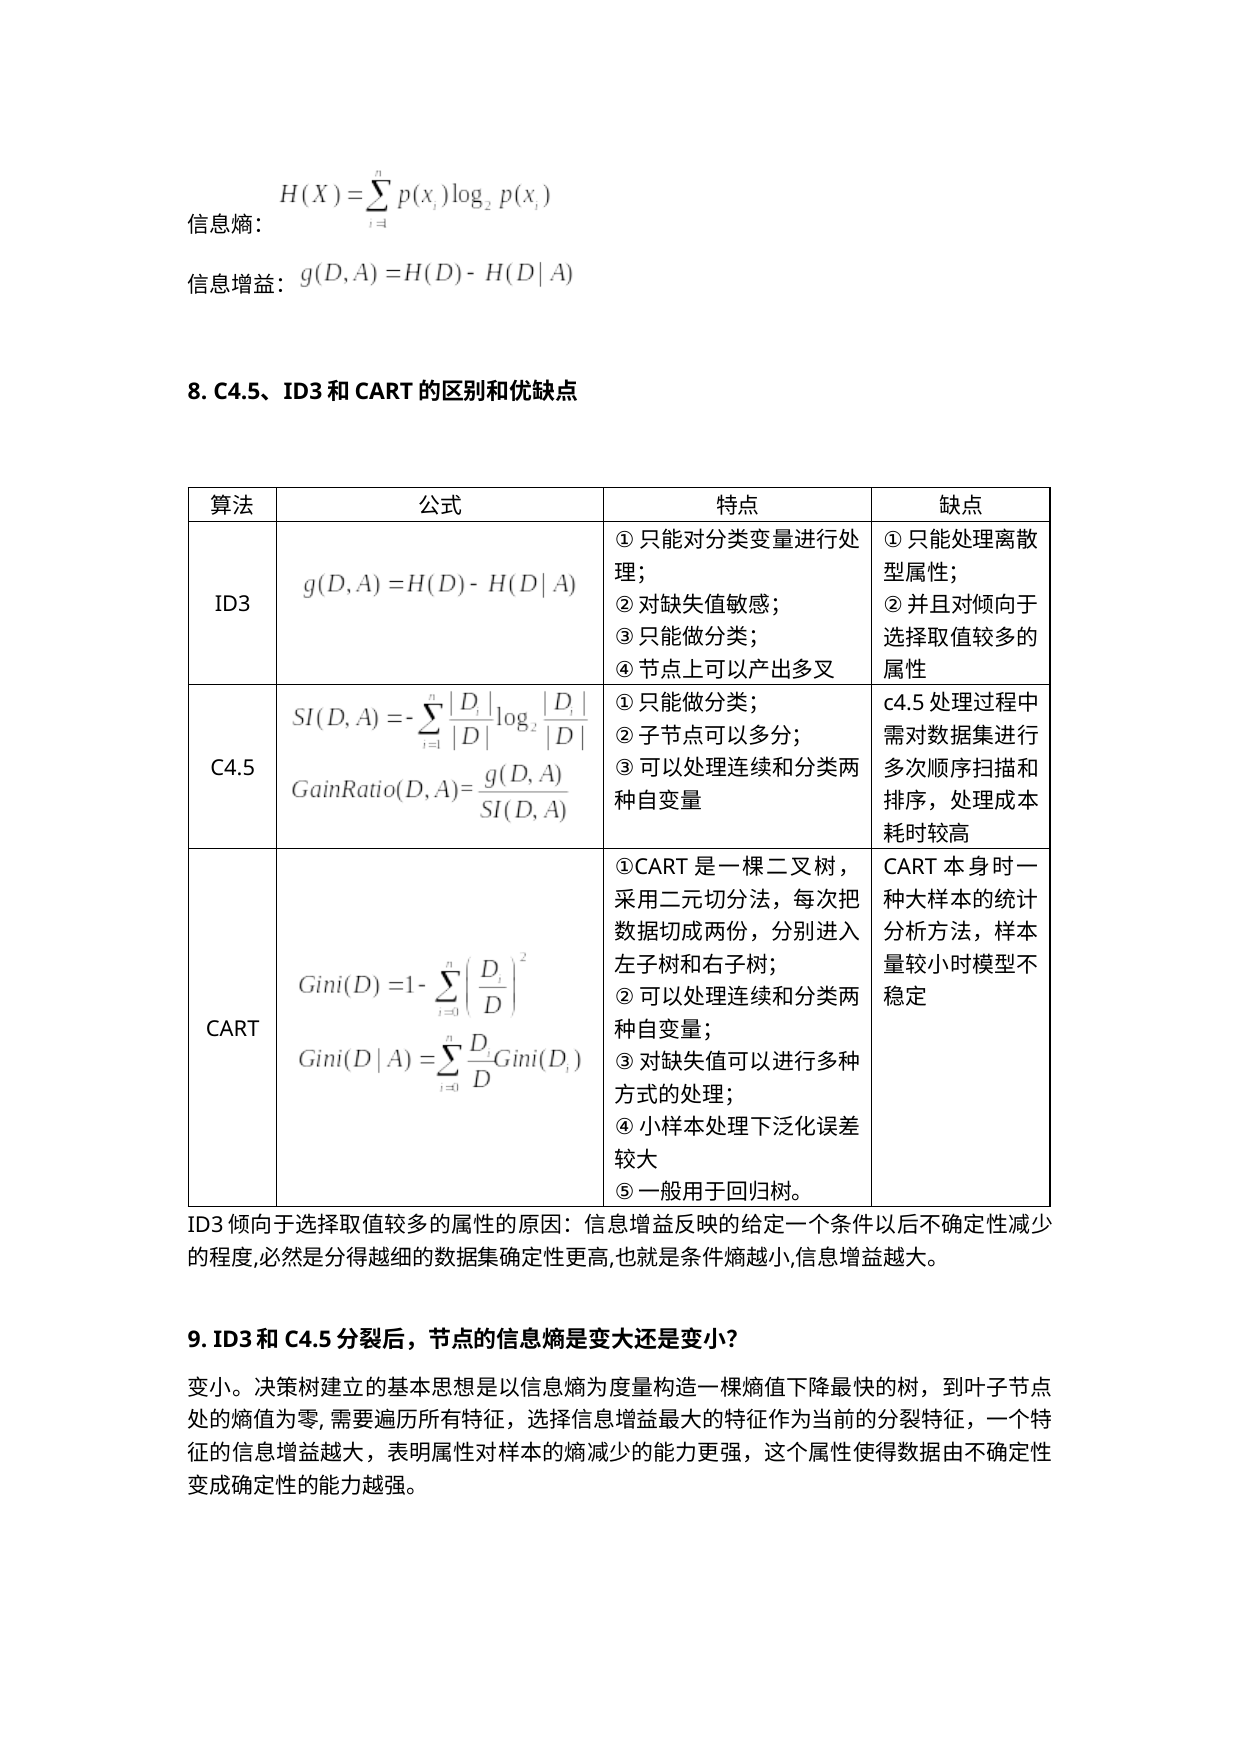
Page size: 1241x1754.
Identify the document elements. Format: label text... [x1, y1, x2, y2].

text ID3倾向于选择取值较多的属性的原因：信息增益反映的给定一个条件以后不确定性减少的程度,必然是分得越细的数据集确定性更高,也就是条件熵越小,信息增益越大。 [187, 1207, 1053, 1272]
table_cell [277, 522, 603, 684]
table_cell ①CART是一棵二叉树，采用二元切分法，每次把数据切成两份，分别进入左子树和右子树； ②可以处理连续和分类两种自变量； ③对缺失值可以进行多种方式的处理； ④小样本处理下泛化误差较大 ⑤一般用于回归树。 [604, 849, 871, 1206]
table_cell c4.5处理过程中需对数据集进行多次顺序扫描和排序，处理成本耗时较高 [872, 685, 1049, 848]
table_cell ①只能对分类变量进行处理； ②对缺失值敏感； ③只能做分类； ④节点上可以产出多叉 [604, 522, 871, 684]
table_header 特点 [604, 488, 871, 521]
table_cell ①只能做分类； ②子节点可以多分； ③可以处理连续和分类两种自变量 [604, 685, 871, 848]
table_header 公式 [277, 488, 603, 521]
table_cell C4.5 [189, 685, 276, 848]
table_cell [277, 849, 603, 1206]
table_cell ID3 [189, 522, 276, 684]
table_cell ①只能处理离散型属性； ②并且对倾向于选择取值较多的属性 [872, 522, 1049, 684]
text 9. ID3和C4.5分裂后，节点的信息熵是变大还是变小？ [187, 1305, 1053, 1370]
table_cell CART [189, 849, 276, 1206]
table_header 算法 [189, 488, 276, 521]
text 变小。决策树建立的基本思想是以信息熵为度量构造一棵熵值下降最快的树，到叶子节点处的熵值为零, 需要遍历所有特征，选择信息增益最大的特征作为当前的分裂特征，一个特征的信息增益越大，表明属性对样本的熵减少的能力更强，这个属性使得数据由不确定性变成确定性的能力越强。 [187, 1370, 1053, 1500]
table_header 缺点 [872, 488, 1049, 521]
text 信息熵： [187, 162, 1053, 259]
text 8. C4.5、ID3和CART的区别和优缺点 [187, 357, 1053, 422]
table_cell [277, 685, 603, 848]
text 信息增益： [187, 259, 1053, 324]
table_cell CART本身时一种大样本的统计分析方法，样本量较小时模型不稳定 [872, 849, 1049, 1206]
